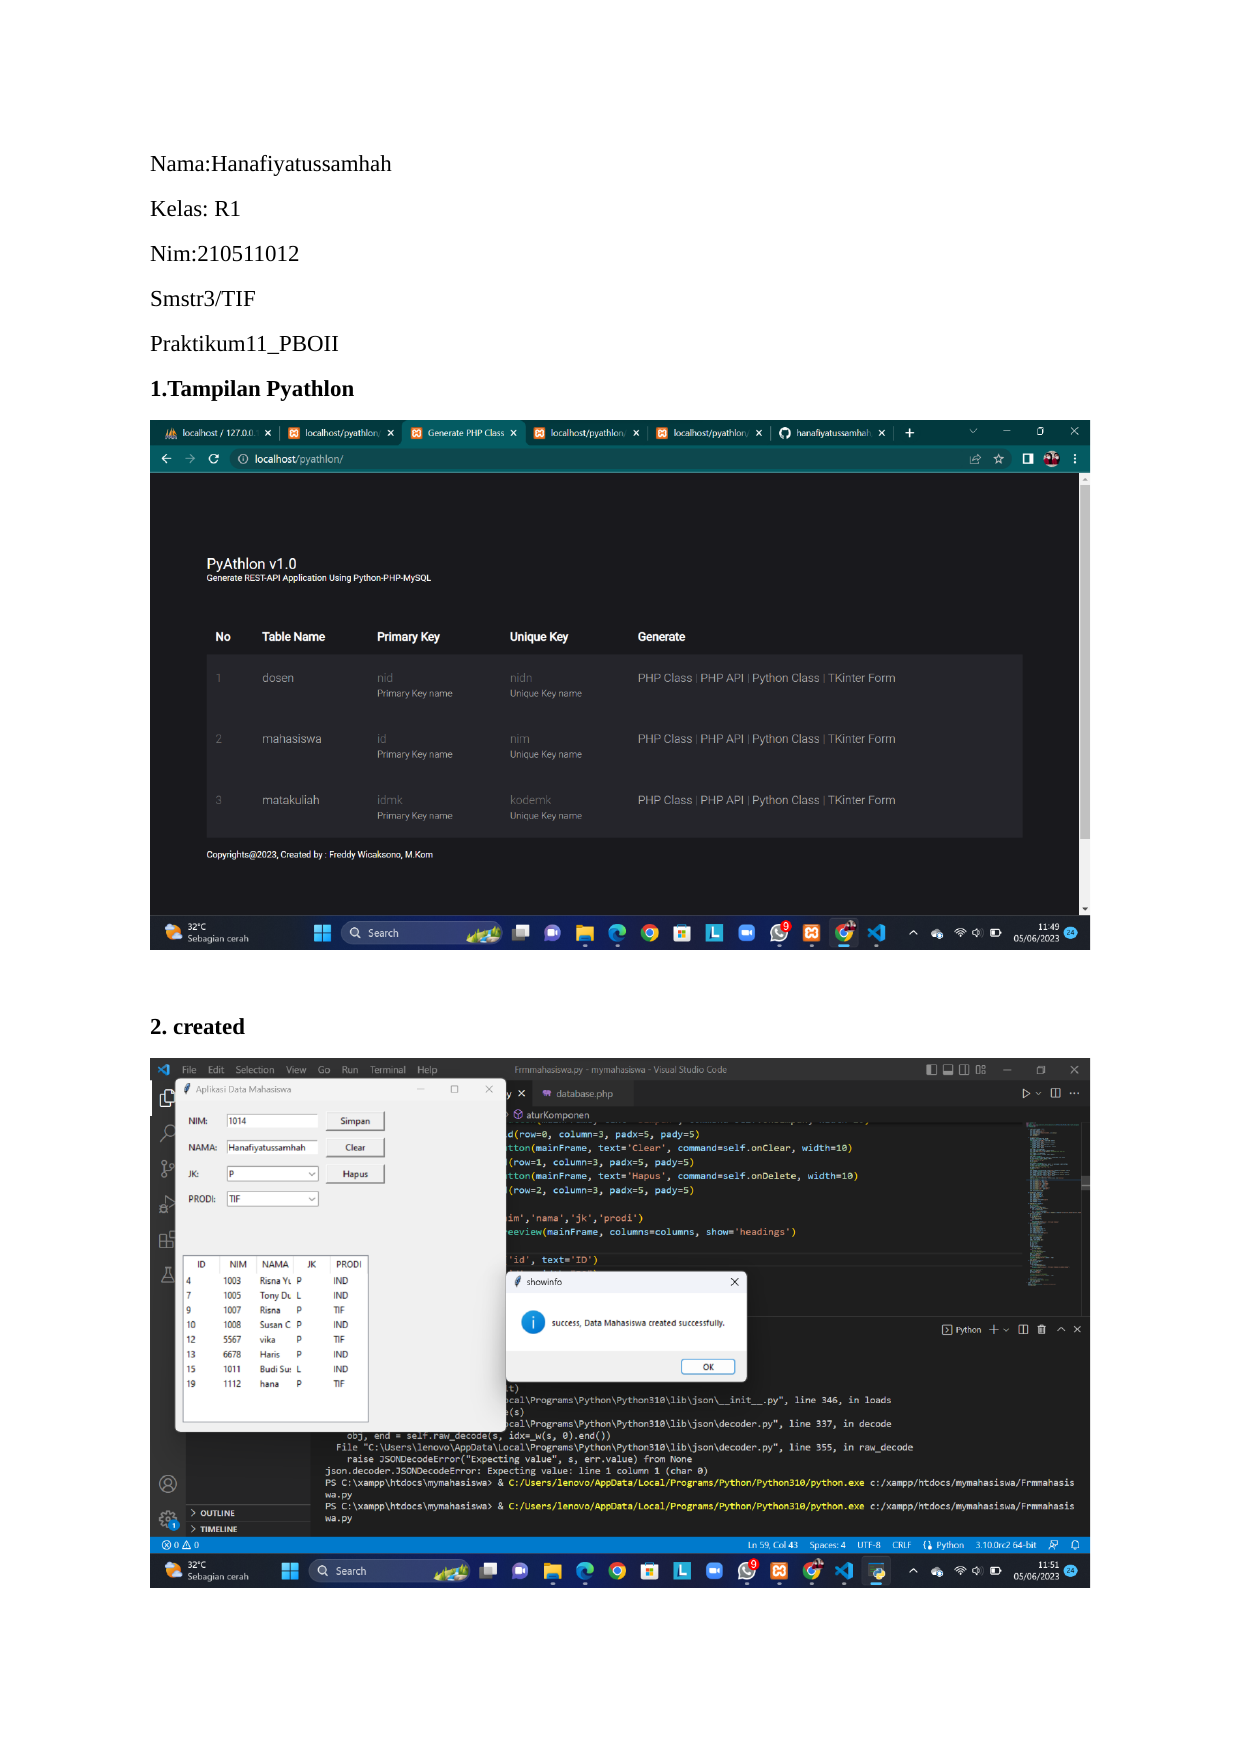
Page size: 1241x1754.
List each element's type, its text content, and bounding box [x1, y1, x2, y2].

text Smstr3/TIF [150, 285, 1090, 312]
text Nim:210511012 [150, 240, 1090, 267]
text Kelas: R1 [150, 195, 1090, 221]
picture [150, 1058, 1091, 1588]
text 1.Tampilan Pyathlon [150, 376, 1090, 402]
text Nama:Hanafiyatussamhah [150, 150, 1090, 176]
text Praktikum11_PBOII [150, 330, 1090, 357]
text 2. created [150, 1013, 1090, 1040]
picture [150, 420, 1091, 950]
